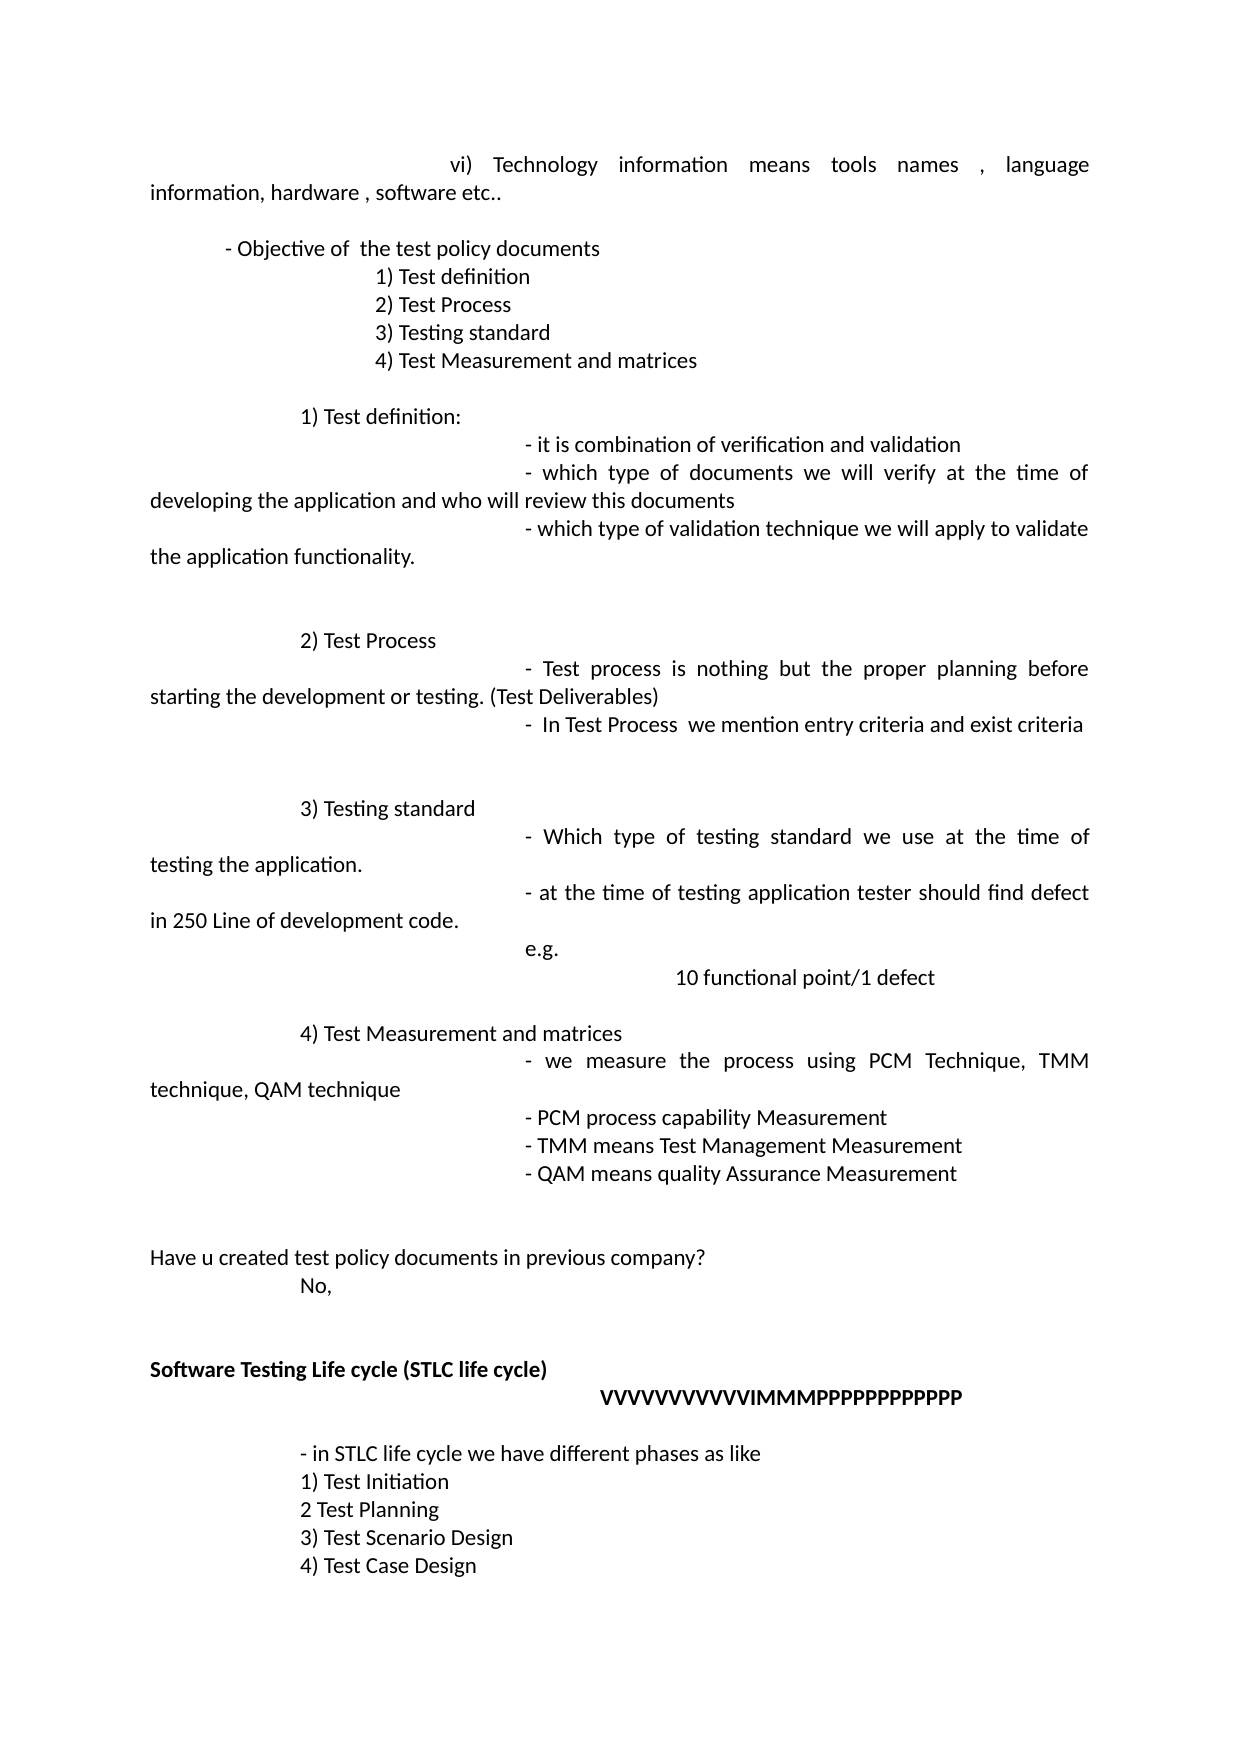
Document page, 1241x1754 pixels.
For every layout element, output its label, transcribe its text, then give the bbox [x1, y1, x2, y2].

text 4) Test Measurement and matrices [150, 1019, 1090, 1047]
text 2) Test Process [150, 290, 1090, 318]
text 3) Test Scenario Design [150, 1523, 1090, 1551]
text 1) Test definition: [150, 402, 1090, 430]
text - at the time of testing application tester should find defect in 250 Line of development code. [150, 878, 1090, 934]
text 3) Testing standard [150, 794, 1090, 822]
text - which type of validation technique we will apply to validate the application functionality. [150, 514, 1090, 570]
text Software Testing Life cycle (STLC life cycle) VVVVVVVVVVVIMMMPPPPPPPPPPPP [150, 1355, 1090, 1411]
text e.g. [150, 934, 1090, 963]
text vi) Technology information means tools names , language information, hardware , software etc.. [150, 150, 1090, 206]
text - Which type of testing standard we use at the time of testing the application. [150, 822, 1090, 878]
text - QAM means quality Assurance Measurement [150, 1159, 1090, 1187]
text - in STLC life cycle we have different phases as like [150, 1439, 1090, 1467]
text 1) Test definition [150, 262, 1090, 290]
text - PCM process capability Measurement [150, 1103, 1090, 1131]
text - TMM means Test Management Measurement [150, 1131, 1090, 1159]
text - Test process is nothing but the proper planning before starting the development or testing. (Test Deliverables) [150, 654, 1090, 710]
text - we measure the process using PCM Technique, TMM technique, QAM technique [150, 1047, 1090, 1103]
text 2) Test Process [150, 626, 1090, 654]
text - In Test Process we mention entry criteria and exist criteria [150, 710, 1090, 738]
text - which type of documents we will verify at the time of developing the application and who will review this documents [150, 458, 1090, 514]
text 10 functional point/1 defect [150, 963, 1090, 991]
text 4) Test Case Design [150, 1551, 1090, 1579]
text - Objective of the test policy documents [150, 234, 1090, 262]
text Have u created test policy documents in previous company? [150, 1243, 1090, 1271]
text - it is combination of verification and validation [150, 430, 1090, 458]
text 3) Testing standard [150, 318, 1090, 346]
text 2 Test Planning [150, 1495, 1090, 1523]
text 4) Test Measurement and matrices [150, 346, 1090, 374]
text No, [150, 1271, 1090, 1299]
text 1) Test Initiation [150, 1467, 1090, 1495]
